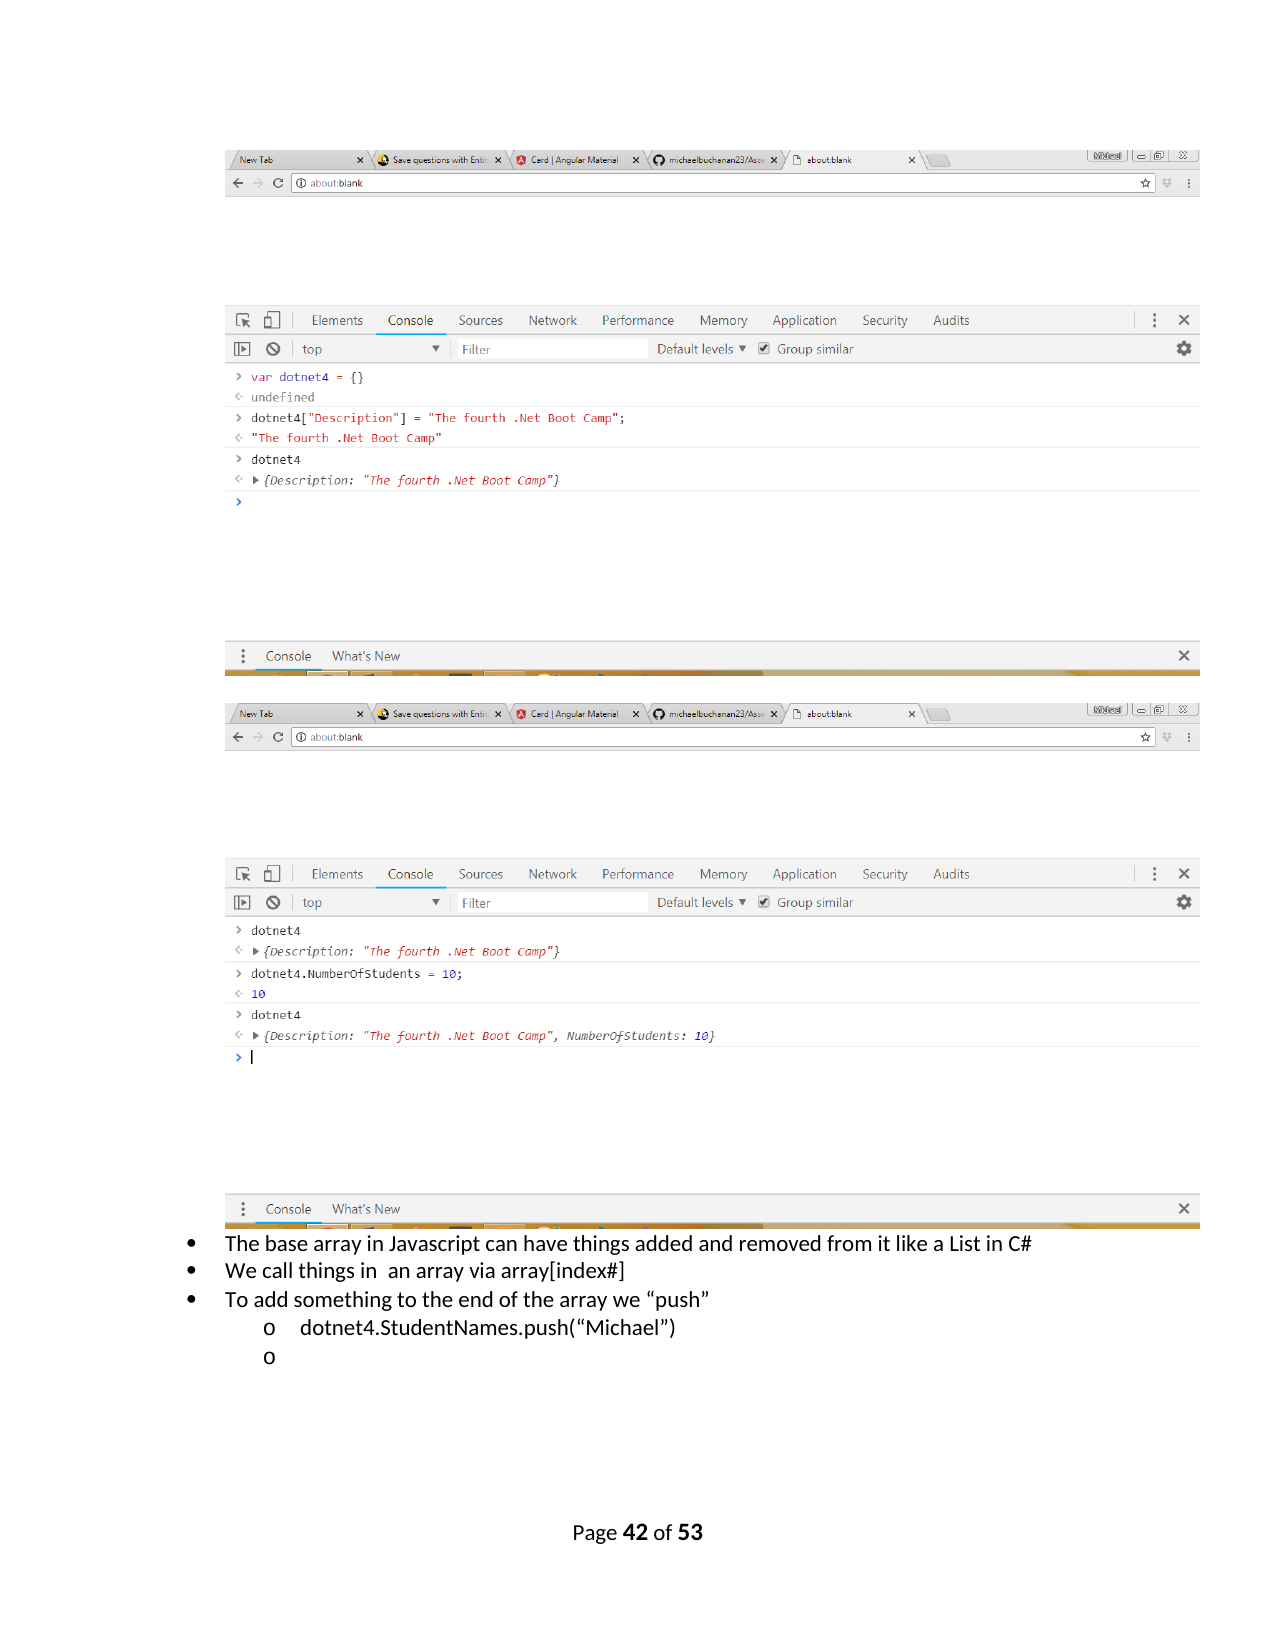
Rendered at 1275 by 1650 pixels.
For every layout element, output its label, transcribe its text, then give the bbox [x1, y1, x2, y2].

list dotnet4.StudentNames.push(“Michael”) [262, 1313, 1125, 1342]
picture [225, 703, 1200, 1229]
list We call things in an array via array[index#] [187, 1257, 1125, 1285]
list To add something to the end of the array we “push” [187, 1285, 1125, 1313]
picture [225, 150, 1200, 676]
list The base array in Javascript can have things added and removed from it like a List in C# [187, 1229, 1125, 1257]
